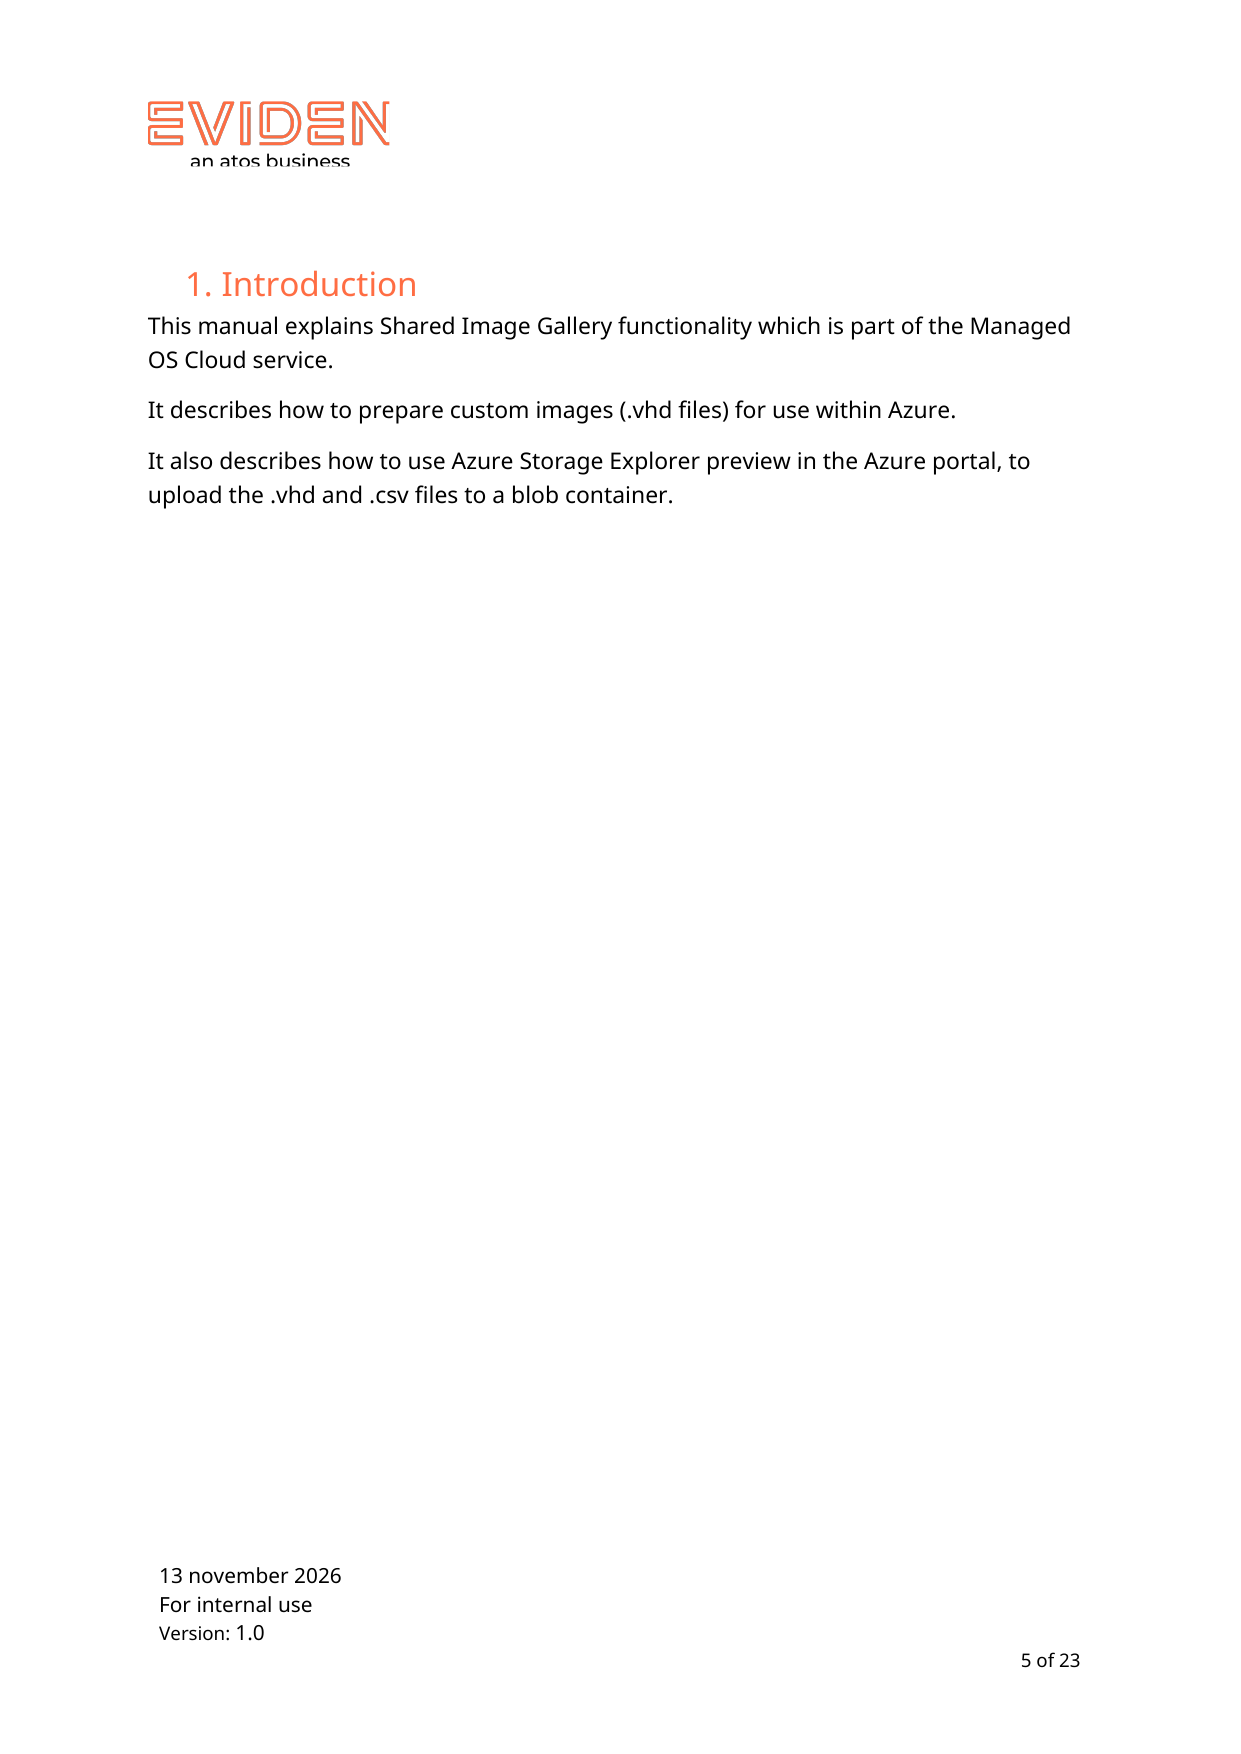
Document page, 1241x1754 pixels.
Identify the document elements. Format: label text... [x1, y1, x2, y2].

text It describes how to prepare custom images (.vhd files) for use within Azure. [148, 394, 1093, 426]
text This manual explains Shared Image Gallery functionality which is part of the Managed OS Cloud service. [148, 310, 1093, 375]
picture [147, 101, 390, 167]
text It also describes how to use Azure Storage Explorer preview in the Azure portal, to upload the .vhd and .csv files to a blob container. [148, 445, 1093, 510]
subtitle Introduction [185, 261, 1093, 307]
